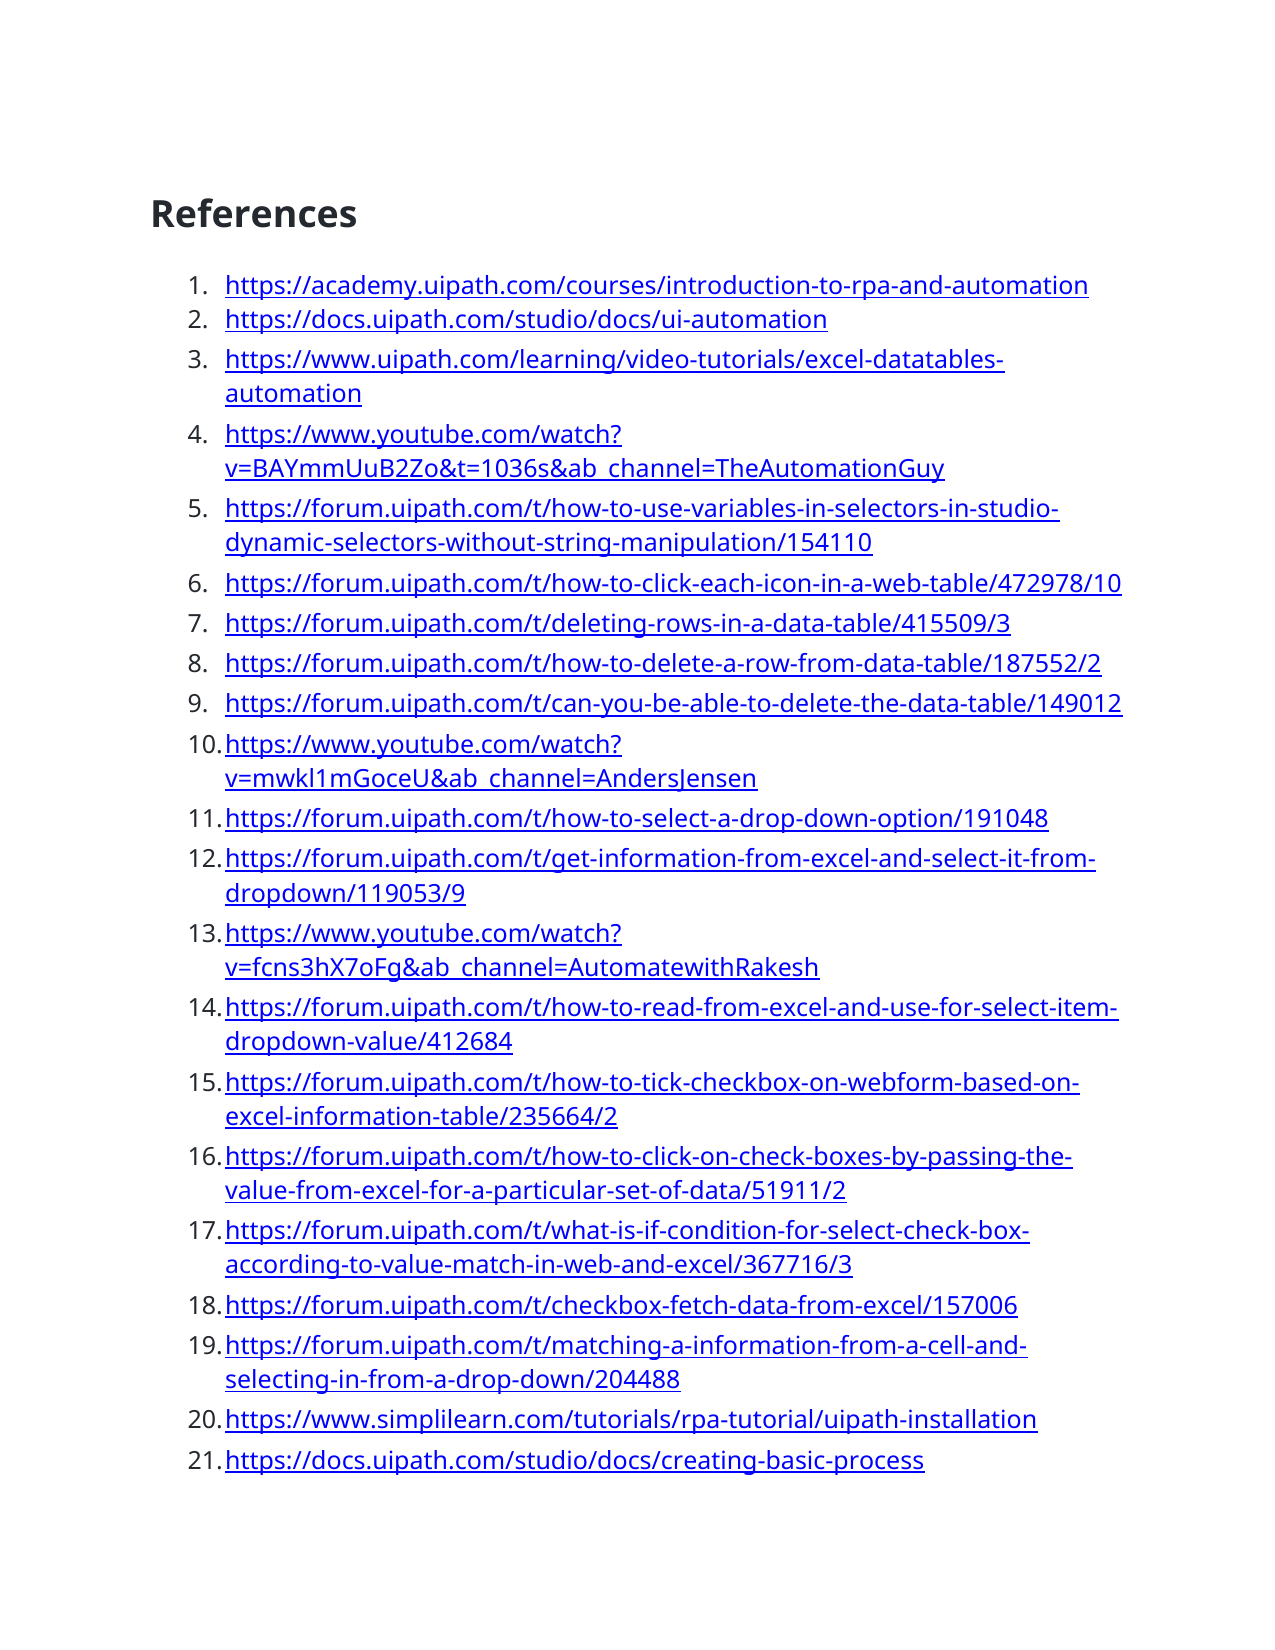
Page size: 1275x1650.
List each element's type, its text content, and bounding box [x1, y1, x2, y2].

list https://forum.uipath.com/t/matching-a-information-from-a-cell-and-selecting-in-from-a-drop-down/204488 [187, 1328, 1125, 1396]
list https://www.uipath.com/learning/video-tutorials/excel-datatables-automation [187, 342, 1125, 410]
list https://forum.uipath.com/t/how-to-use-variables-in-selectors-in-studio-dynamic-selectors-without-string-manipulation/154110 [187, 491, 1125, 559]
list https://www.youtube.com/watch?v=mwkl1mGoceU&ab_channel=AndersJensen [187, 726, 1125, 794]
list https://docs.uipath.com/studio/docs/ui-automation [187, 302, 1125, 336]
list https://docs.uipath.com/studio/docs/creating-basic-process [187, 1442, 1125, 1476]
text References [150, 187, 1125, 238]
list https://forum.uipath.com/t/get-information-from-excel-and-select-it-from-dropdown/119053/9 [187, 841, 1125, 909]
list https://forum.uipath.com/t/can-you-be-able-to-delete-the-data-table/149012 [187, 686, 1125, 720]
list https://forum.uipath.com/t/how-to-tick-checkbox-on-webform-based-on-excel-information-table/235664/2 [187, 1064, 1125, 1132]
list https://academy.uipath.com/courses/introduction-to-rpa-and-automation [187, 268, 1125, 302]
list https://forum.uipath.com/t/how-to-select-a-drop-down-option/191048 [187, 801, 1125, 835]
list https://www.youtube.com/watch?v=fcns3hX7oFg&ab_channel=AutomatewithRakesh [187, 916, 1125, 984]
list https://forum.uipath.com/t/how-to-delete-a-row-from-data-table/187552/2 [187, 646, 1125, 680]
list https://forum.uipath.com/t/deleting-rows-in-a-data-table/415509/3 [187, 606, 1125, 639]
list https://forum.uipath.com/t/what-is-if-condition-for-select-check-box-according-to-value-match-in-web-and-excel/367716/3 [187, 1213, 1125, 1281]
list https://forum.uipath.com/t/checkbox-fetch-data-from-excel/157006 [187, 1287, 1125, 1321]
list https://forum.uipath.com/t/how-to-read-from-excel-and-use-for-select-item-dropdown-value/412684 [187, 990, 1125, 1058]
list https://www.youtube.com/watch?v=BAYmmUuB2Zo&t=1036s&ab_channel=TheAutomationGuy [187, 416, 1125, 484]
list https://www.simplilearn.com/tutorials/rpa-tutorial/uipath-installation [187, 1402, 1125, 1436]
list https://forum.uipath.com/t/how-to-click-on-check-boxes-by-passing-the-value-from-excel-for-a-particular-set-of-data/51911/2 [187, 1139, 1125, 1207]
list https://forum.uipath.com/t/how-to-click-each-icon-in-a-web-table/472978/10 [187, 565, 1125, 599]
